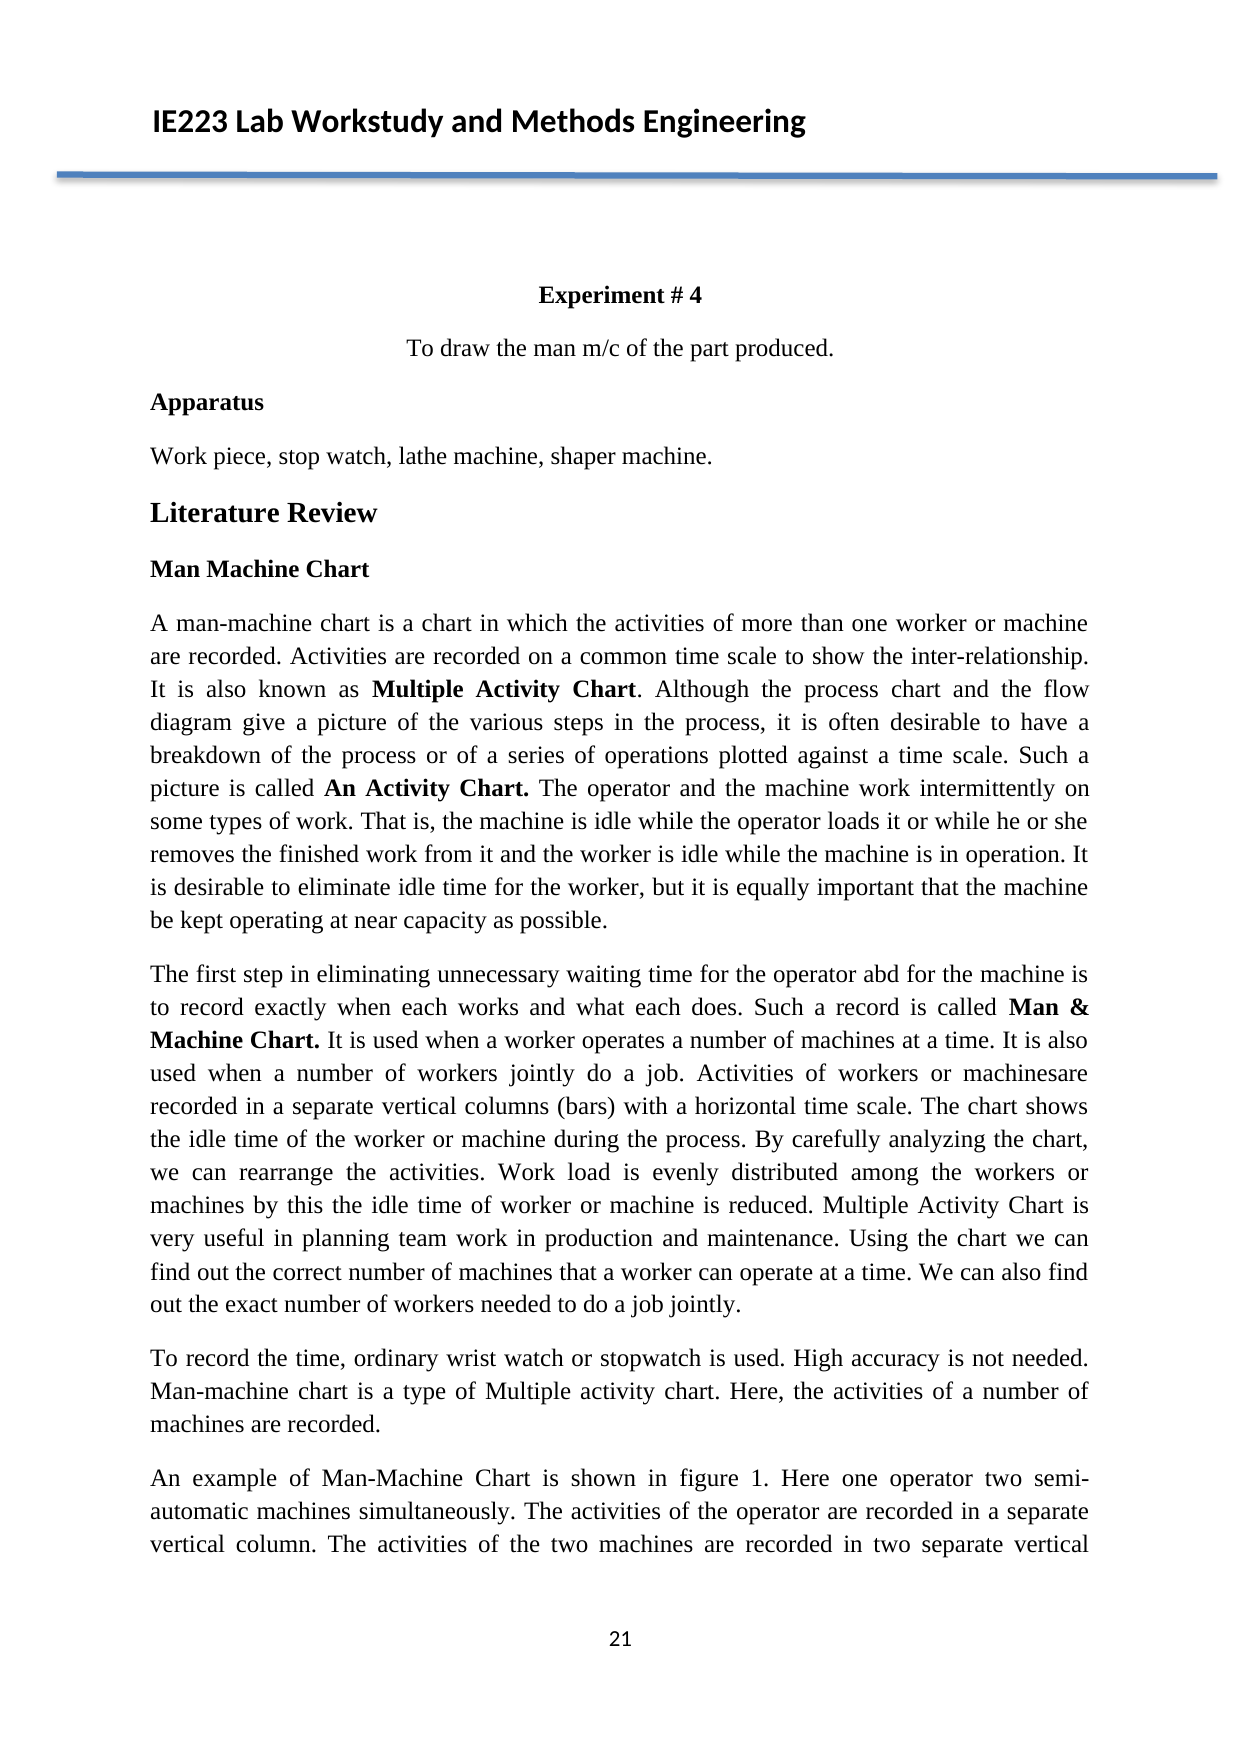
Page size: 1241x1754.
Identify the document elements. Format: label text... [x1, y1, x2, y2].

text Apparatus [150, 387, 1090, 416]
text To record the time, ordinary wrist watch or stopwatch is used. High accuracy is not needed. Man-machine chart is a type of Multiple activity chart. Here, the activities of a number of machines are recorded. [150, 1343, 1090, 1438]
text Man Machine Chart [150, 554, 1090, 583]
text To draw the man m/c of the part produced. [150, 333, 1090, 362]
text Work piece, stop watch, lathe machine, shaper machine. [150, 441, 1090, 470]
text Experiment # 4 [150, 280, 1090, 308]
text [150, 1463, 1090, 1558]
text A man-machine chart is a chart in which the activities of more than one worker or machine are recorded. Activities are recorded on a common time scale to show the inter-relationship. It is also known as Multiple Activity Chart. Although the process chart and the flow diagram give a picture of the various steps in the process, it is often desirable to have a breakdown of the process or of a series of operations plotted against a time scale. Such a picture is called An Activity Chart. The operator and the machine work intermittently on some types of work. That is, the machine is idle while the operator loads it or while he or she removes the finished work from it and the worker is idle while the machine is in operation. It is desirable to eliminate idle time for the worker, but it is equally important that the machine be kept operating at near capacity as possible. [150, 608, 1090, 934]
text The first step in eliminating unnecessary waiting time for the operator abd for the machine is to record exactly when each works and what each does. Such a record is called Man & Machine Chart. It is used when a worker operates a number of machines at a time. It is also used when a number of workers jointly do a job. Activities of workers or machinesare recorded in a separate vertical columns (bars) with a horizontal time scale. The chart shows the idle time of the worker or machine during the process. By carefully analyzing the chart, we can rearrange the activities. Work load is evenly distributed among the workers or machines by this the idle time of worker or machine is reduced. Multiple Activity Chart is very useful in planning team work in production and maintenance. Using the chart we can find out the correct number of machines that a worker can operate at a time. We can also find out the exact number of workers needed to do a job jointly. [150, 959, 1090, 1318]
text Literature Review [150, 495, 1090, 529]
